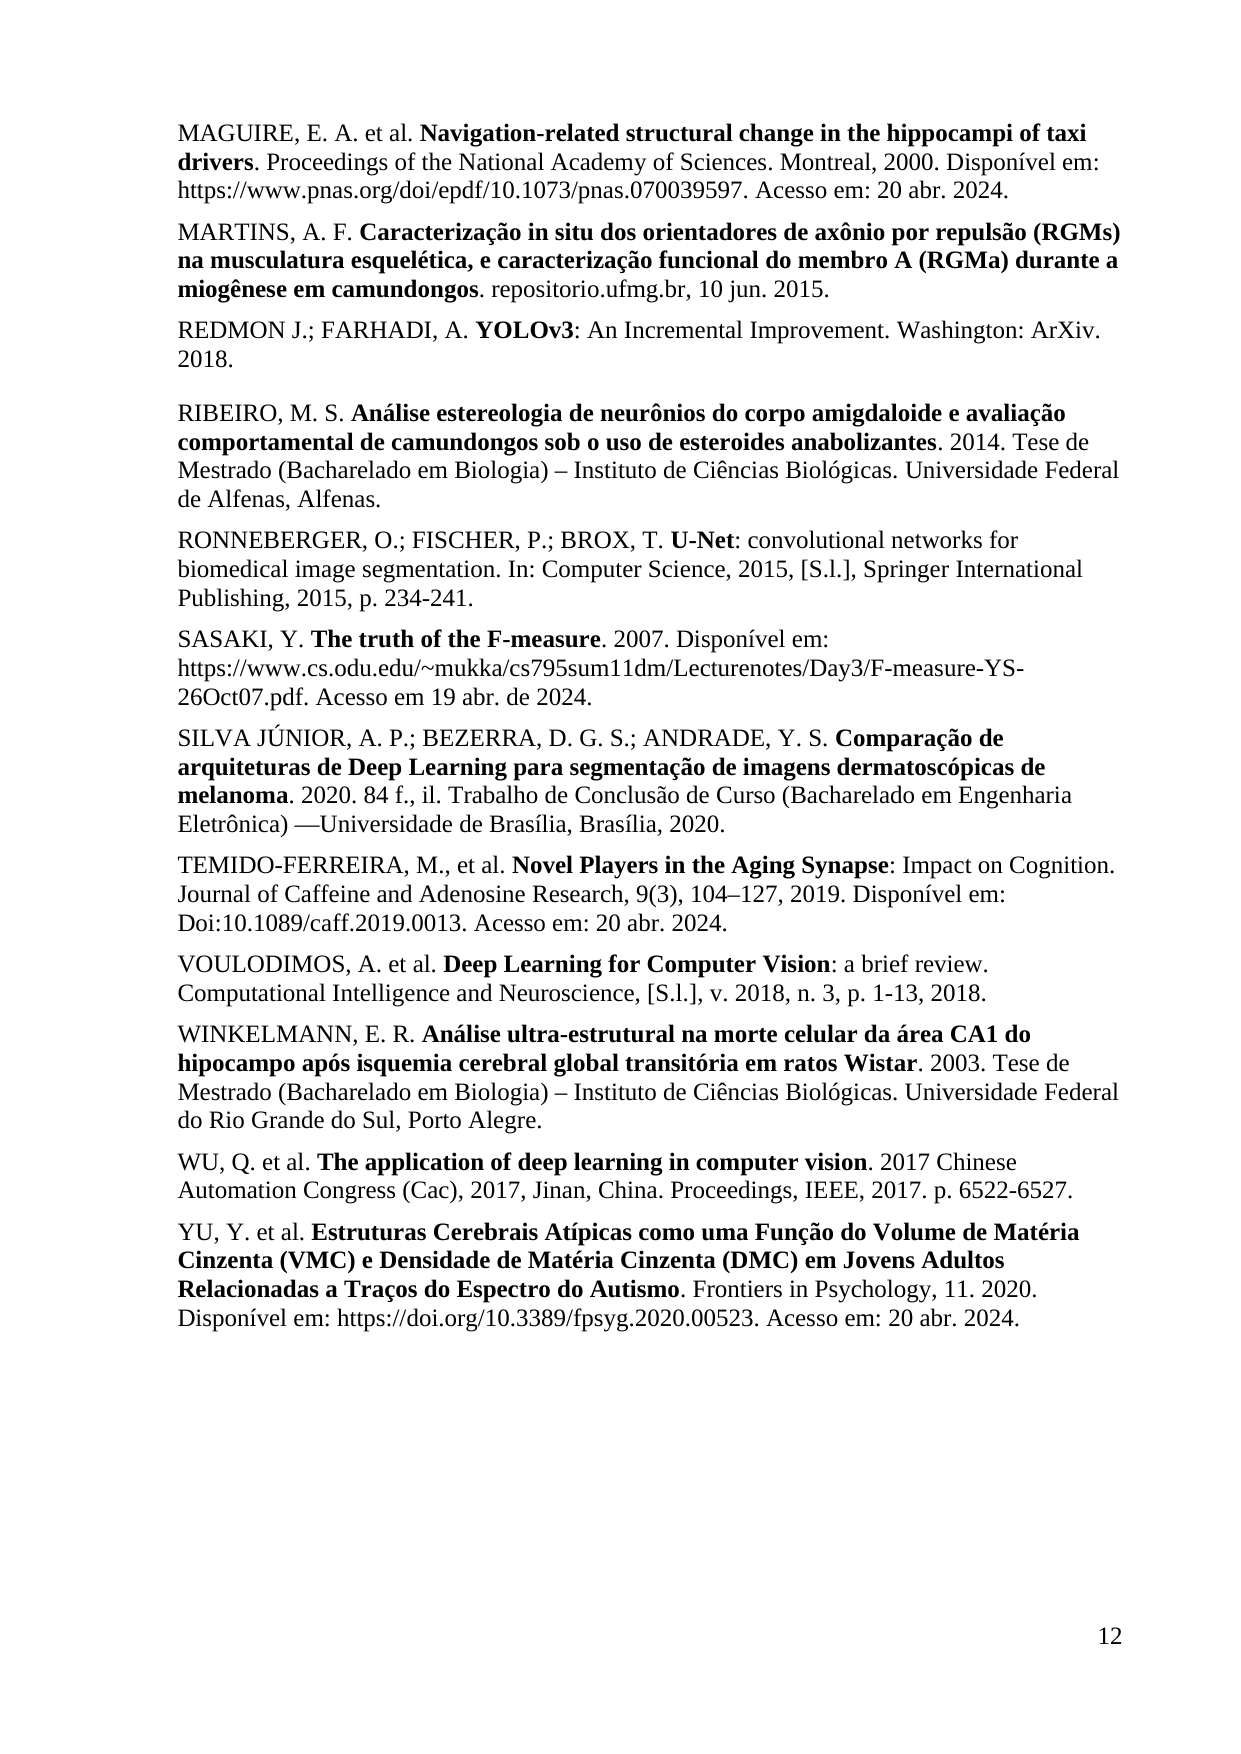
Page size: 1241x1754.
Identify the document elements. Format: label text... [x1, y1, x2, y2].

text VOULODIMOS, A. et al. Deep Learning for Computer Vision: a brief review. Computational Intelligence and Neuroscience, [S.l.], v. 2018, n. 3, p. 1-13, 2018. [177, 949, 1122, 1007]
text RIBEIRO, M. S. Análise estereologia de neurônios do corpo amigdaloide e avaliação comportamental de camundongos sob o uso de esteroides anabolizantes. 2014. Tese de Mestrado (Bacharelado em Biologia) – Instituto de Ciências Biológicas. Universidade Federal de Alfenas, Alfenas. [177, 398, 1122, 513]
text MAGUIRE, E. A. et al. Navigation-related structural change in the hippocampi of taxi drivers. Proceedings of the National Academy of Sciences. Montreal, 2000. Disponível em: https://www.pnas.org/doi/epdf/10.1073/pnas.070039597. Acesso em: 20 abr. 2024. [177, 118, 1122, 204]
text REDMON J.; FARHADI, A. YOLOv3: An Incremental Improvement. Washington: ArXiv. 2018. [177, 316, 1122, 373]
text YU, Y. et al. Estruturas Cerebrais Atípicas como uma Função do Volume de Matéria Cinzenta (VMC) e Densidade de Matéria Cinzenta (DMC) em Jovens Adultos Relacionadas a Traços do Espectro do Autismo. Frontiers in Psychology, 11. 2020. Disponível em: https://doi.org/10.3389/fpsyg.2020.00523. Acesso em: 20 abr. 2024. [177, 1217, 1122, 1332]
text MARTINS, A. F. Caracterização in situ dos orientadores de axônio por repulsão (RGMs) na musculatura esquelética, e caracterização funcional do membro A (RGMa) durante a miogênese em camundongos. repositorio.ufmg.br, 10 jun. 2015. [177, 217, 1122, 303]
text TEMIDO-FERREIRA, M., et al. Novel Players in the Aging Synapse: Impact on Cognition. Journal of Caffeine and Adenosine Research, 9(3), 104–127, 2019. Disponível em: Doi:10.1089/caff.2019.0013. Acesso em: 20 abr. 2024. [177, 851, 1122, 937]
text SILVA JÚNIOR, A. P.; BEZERRA, D. G. S.; ANDRADE, Y. S. Comparação de arquiteturas de Deep Learning para segmentação de imagens dermatoscópicas de melanoma. 2020. 84 f., il. Trabalho de Conclusão de Curso (Bacharelado em Engenharia Eletrônica) —Universidade de Brasília, Brasília, 2020. [177, 723, 1122, 838]
text SASAKI, Y. The truth of the F-measure. 2007. Disponível em: https://www.cs.odu.edu/~mukka/cs795sum11dm/Lecturenotes/Day3/F-measure-YS-26Oct07.pdf. Acesso em 19 abr. de 2024. [177, 624, 1122, 711]
text WINKELMANN, E. R. Análise ultra-estrutural na morte celular da área CA1 do hipocampo após isquemia cerebral global transitória em ratos Wistar. 2003. Tese de Mestrado (Bacharelado em Biologia) – Instituto de Ciências Biológicas. Universidade Federal do Rio Grande do Sul, Porto Alegre. [177, 1019, 1122, 1134]
text WU, Q. et al. The application of deep learning in computer vision. 2017 Chinese Automation Congress (Cac), 2017, Jinan, China. Proceedings, IEEE, 2017. p. 6522-6527. [177, 1147, 1122, 1204]
text RONNEBERGER, O.; FISCHER, P.; BROX, T. U-Net: convolutional networks for biomedical image segmentation. In: Computer Science, 2015, [S.l.], Springer International Publishing, 2015, p. 234-241. [177, 526, 1122, 612]
